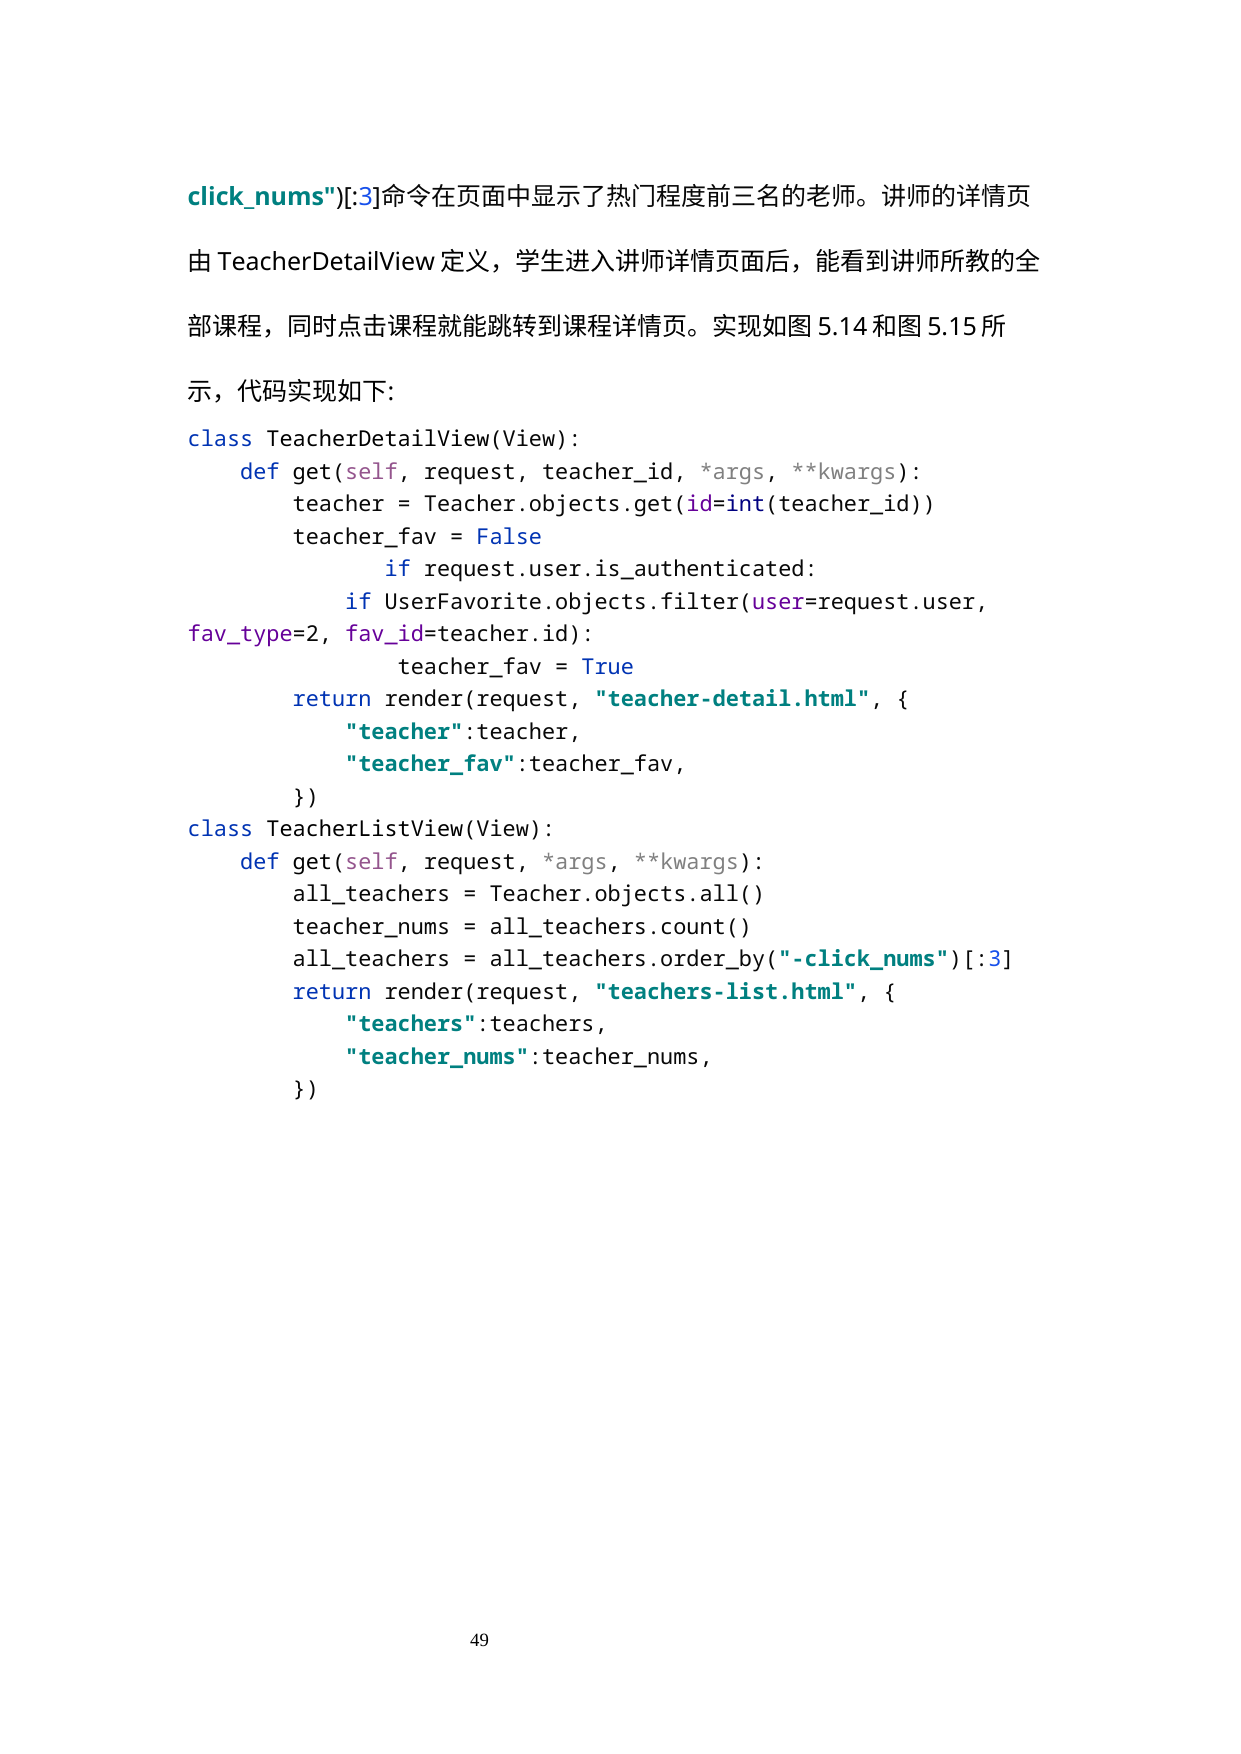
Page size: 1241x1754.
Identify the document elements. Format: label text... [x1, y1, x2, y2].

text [187, 162, 1053, 422]
text class TeacherDetailView(View): def get(self, request, teacher_id, *args, **kwargs): teacher = Teacher.objects.get(id=int(teacher_id)) teacher_fav = False if request.user.is_authenticated: if UserFavorite.objects.filter(user=request.user, fav_type=2, fav_id=teacher.id): teacher_fav = True return render(request, "teacher-detail.html", { "teacher":teacher, "teacher_fav":teacher_fav, }) class TeacherListView(View): def get(self, request, *args, **kwargs): all_teachers = Teacher.objects.all() teacher_nums = all_teachers.count() all_teachers = all_teachers.order_by("-click_nums")[:3] return render(request, "teachers-list.html", { "teachers":teachers, "teacher_nums":teacher_nums, }) [187, 422, 1053, 1104]
